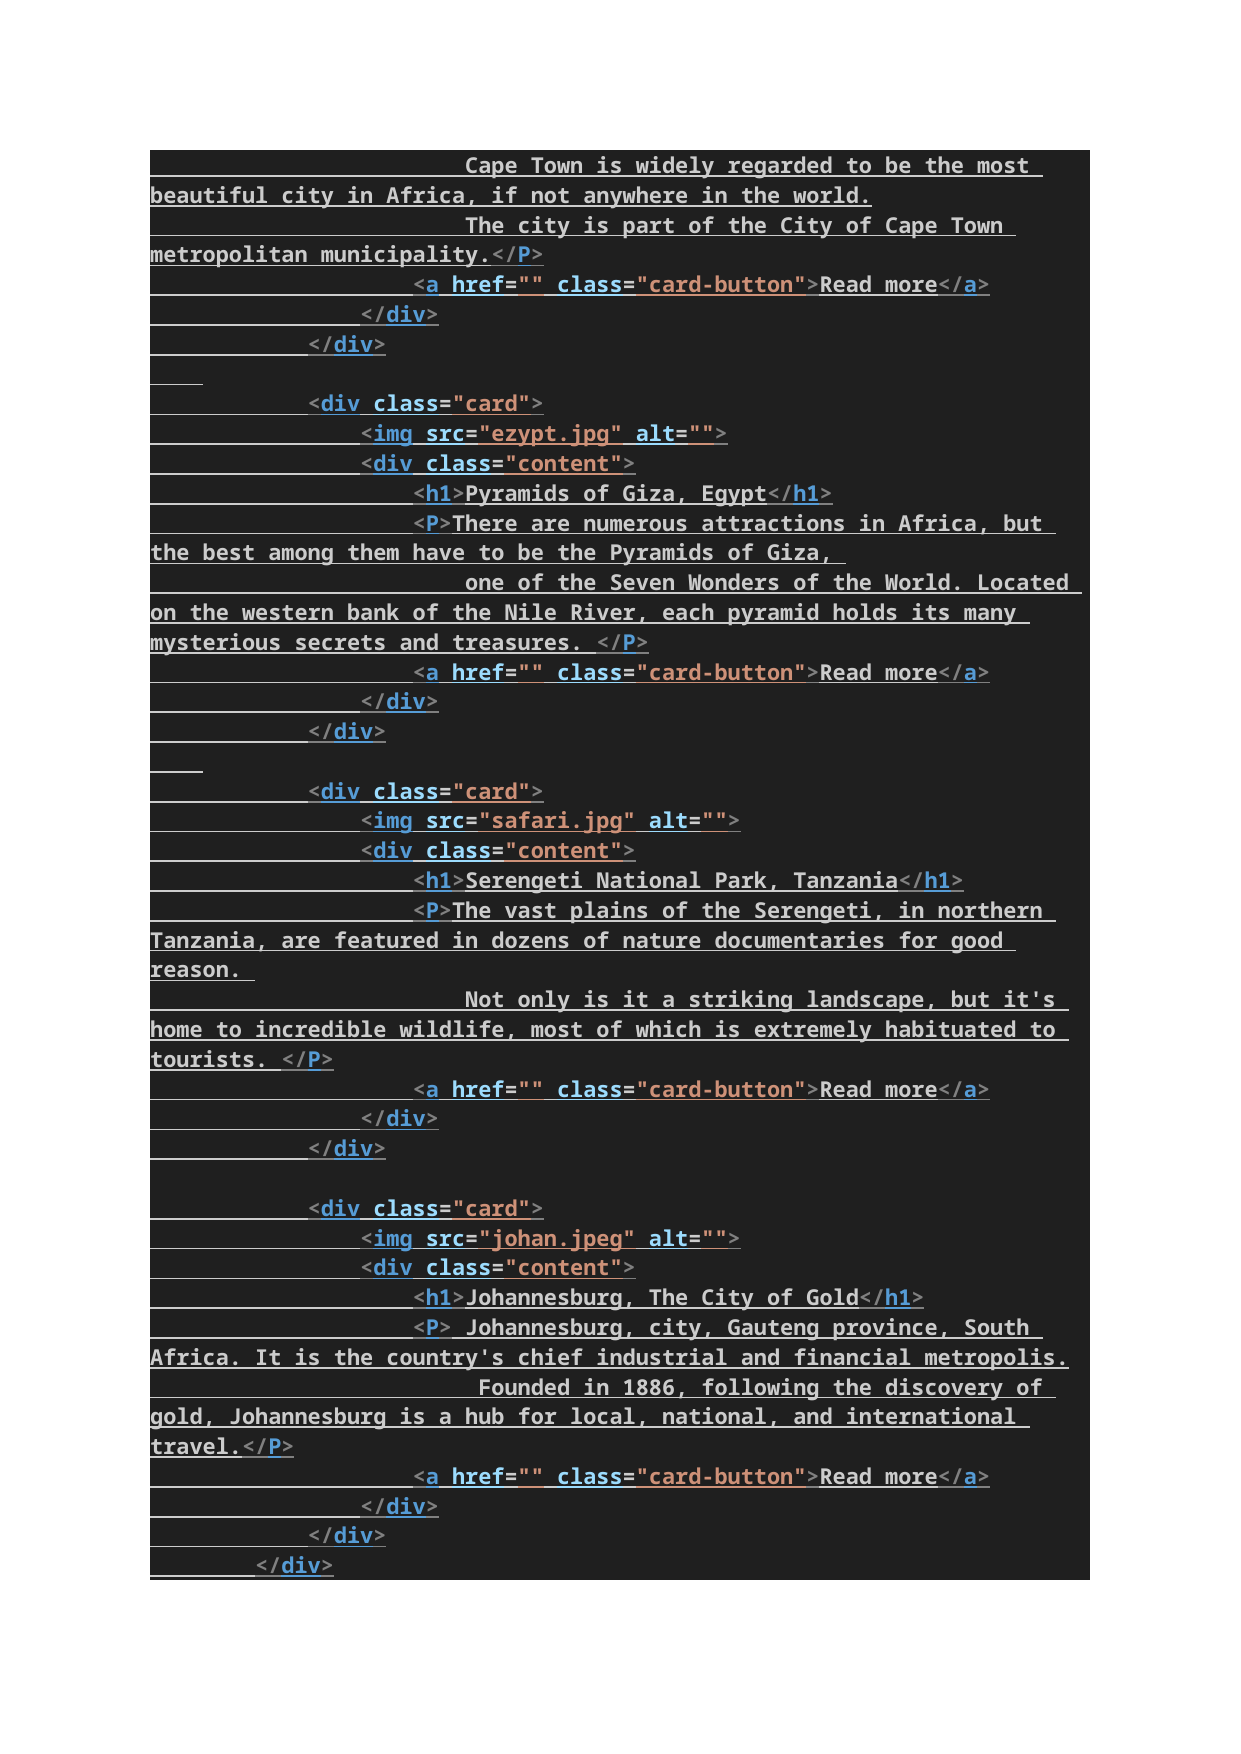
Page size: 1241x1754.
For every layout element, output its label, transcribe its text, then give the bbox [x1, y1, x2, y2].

text <a href="" class="card-button">Read more</a> [150, 269, 1090, 299]
text </div> [150, 1520, 1090, 1550]
text </div> [150, 1103, 1090, 1133]
text </div> [150, 1133, 1090, 1163]
text <img src="johan.jpeg" alt=""> [150, 1222, 1090, 1252]
text </div> [150, 299, 1090, 329]
text </div> [150, 1491, 1090, 1520]
text <h1>Johannesburg, The City of Gold</h1> [150, 1282, 1090, 1312]
text <div class="card"> [150, 1193, 1090, 1222]
text <a href="" class="card-button">Read more</a> [150, 656, 1090, 686]
text <h1>Pyramids of Giza, Egypt</h1> [150, 478, 1090, 507]
text <div class="card"> [150, 388, 1090, 418]
text </div> [150, 716, 1090, 746]
text one of the Seven Wonders of the World. Located on the western bank of the Nile River, each pyramid holds its many mysterious secrets and treasures. </P> [150, 567, 1090, 656]
text Founded in 1886, following the discovery of gold, Johannesburg is a hub for local, national, and international travel.</P> [150, 1371, 1090, 1461]
text <h1>Serengeti National Park, Tanzania</h1> [150, 865, 1090, 895]
text Cape Town is widely regarded to be the most beautiful city in Africa, if not anywhere in the world. [150, 150, 1090, 209]
text <img src="safari.jpg" alt=""> [150, 805, 1090, 835]
text <P> Johannesburg, city, Gauteng province, South Africa. It is the country's chief industrial and financial metropolis. [150, 1312, 1090, 1371]
text Not only is it a striking landscape, but it's home to incredible wildlife, most of which is extremely habituated to tourists. </P> [150, 984, 1090, 1073]
text <a href="" class="card-button">Read more</a> [150, 1073, 1090, 1103]
text <P>There are numerous attractions in Africa, but the best among them have to be the Pyramids of Giza, [150, 507, 1090, 567]
text <div class="content"> [150, 448, 1090, 478]
text </div> [150, 1550, 1090, 1580]
text <a href="" class="card-button">Read more</a> [150, 1461, 1090, 1491]
text <div class="card"> [150, 776, 1090, 805]
text <img src="ezypt.jpg" alt=""> [150, 418, 1090, 448]
text <div class="content"> [150, 835, 1090, 865]
text The city is part of the City of Cape Town metropolitan municipality.</P> [150, 209, 1090, 269]
text </div> [150, 686, 1090, 716]
text </div> [150, 329, 1090, 358]
text <div class="content"> [150, 1252, 1090, 1282]
text <P>The vast plains of the Serengeti, in northern Tanzania, are featured in dozens of nature documentaries for good reason. [150, 895, 1090, 984]
